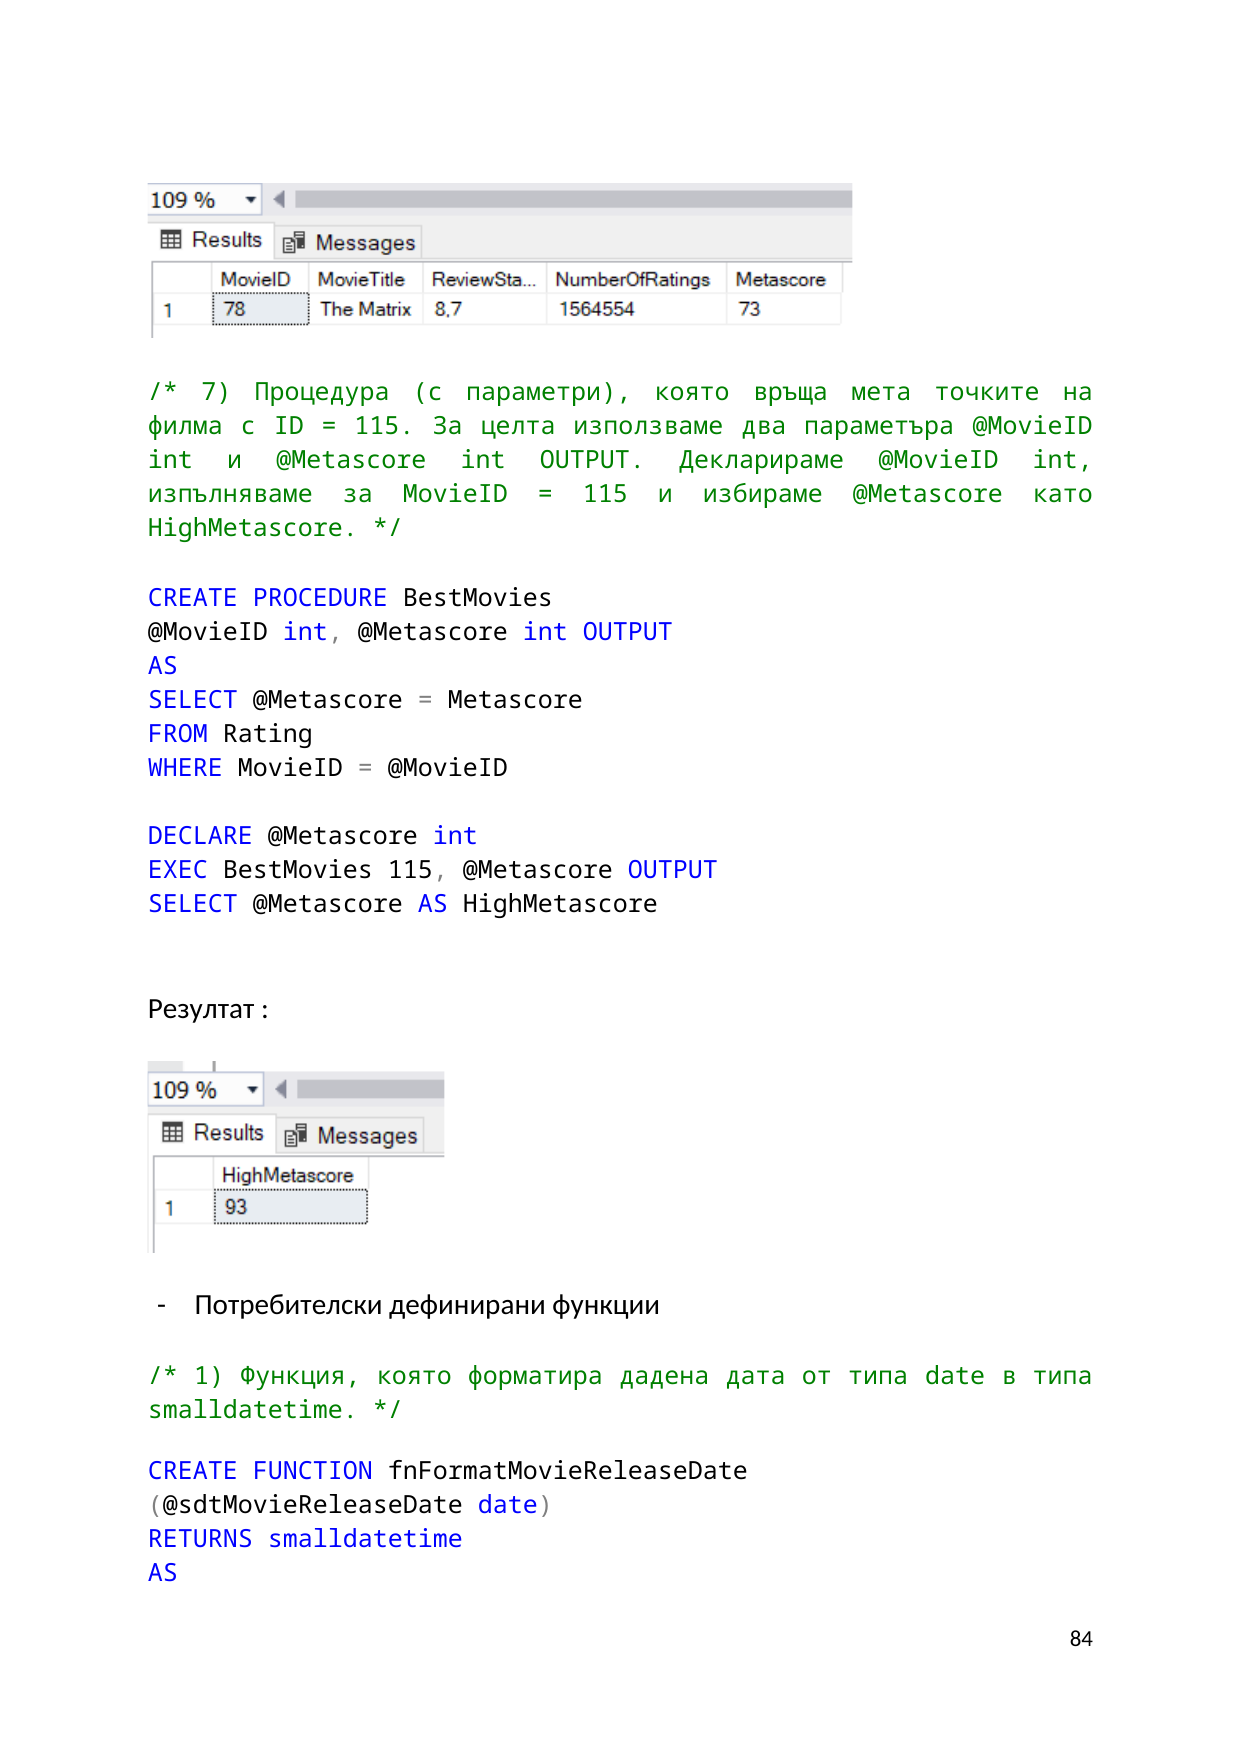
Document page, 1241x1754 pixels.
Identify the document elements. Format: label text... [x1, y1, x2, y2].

text FROM Rating [148, 716, 1093, 750]
picture [147, 1061, 445, 1253]
text @MovieID int, @Metascore int OUTPUT [148, 613, 1093, 648]
text RETURNS smalldatetime [148, 1521, 1093, 1555]
text Резултат : [148, 990, 1093, 1025]
text /* 1) Функция, която форматира дадена дата от типа date в типа smalldatetime. */ [148, 1358, 1093, 1426]
text EXEC BestMovies 115, @Metascore OUTPUT [148, 852, 1093, 886]
text /* 7) Процедура (с параметри), която връща мета точките на филма с ID = 115. За целта използваме два параметъра @MovieID int и @Metascore int OUTPUT. Декларираме @MovieID int, изпълняваме за MovieID = 115 и избираме @Metascore като HighMetascore. */ [148, 373, 1093, 544]
text AS [148, 1555, 1093, 1589]
text (@sdtMovieReleaseDate date) [148, 1487, 1093, 1521]
picture [147, 183, 853, 338]
text SELECT @Metascore = Metascore [148, 682, 1093, 716]
text CREATE PROCEDURE BestMovies [148, 579, 1093, 613]
text SELECT @Metascore AS HighMetascore [148, 886, 1093, 920]
text WHERE MovieID = @MovieID [148, 750, 1093, 784]
text CREATE FUNCTION fnFormatMovieReleaseDate [148, 1453, 1093, 1487]
list Потребителски дефинирани функции [157, 1286, 1093, 1322]
text DECLARE @Metascore int [148, 818, 1093, 852]
text AS [148, 648, 1093, 682]
